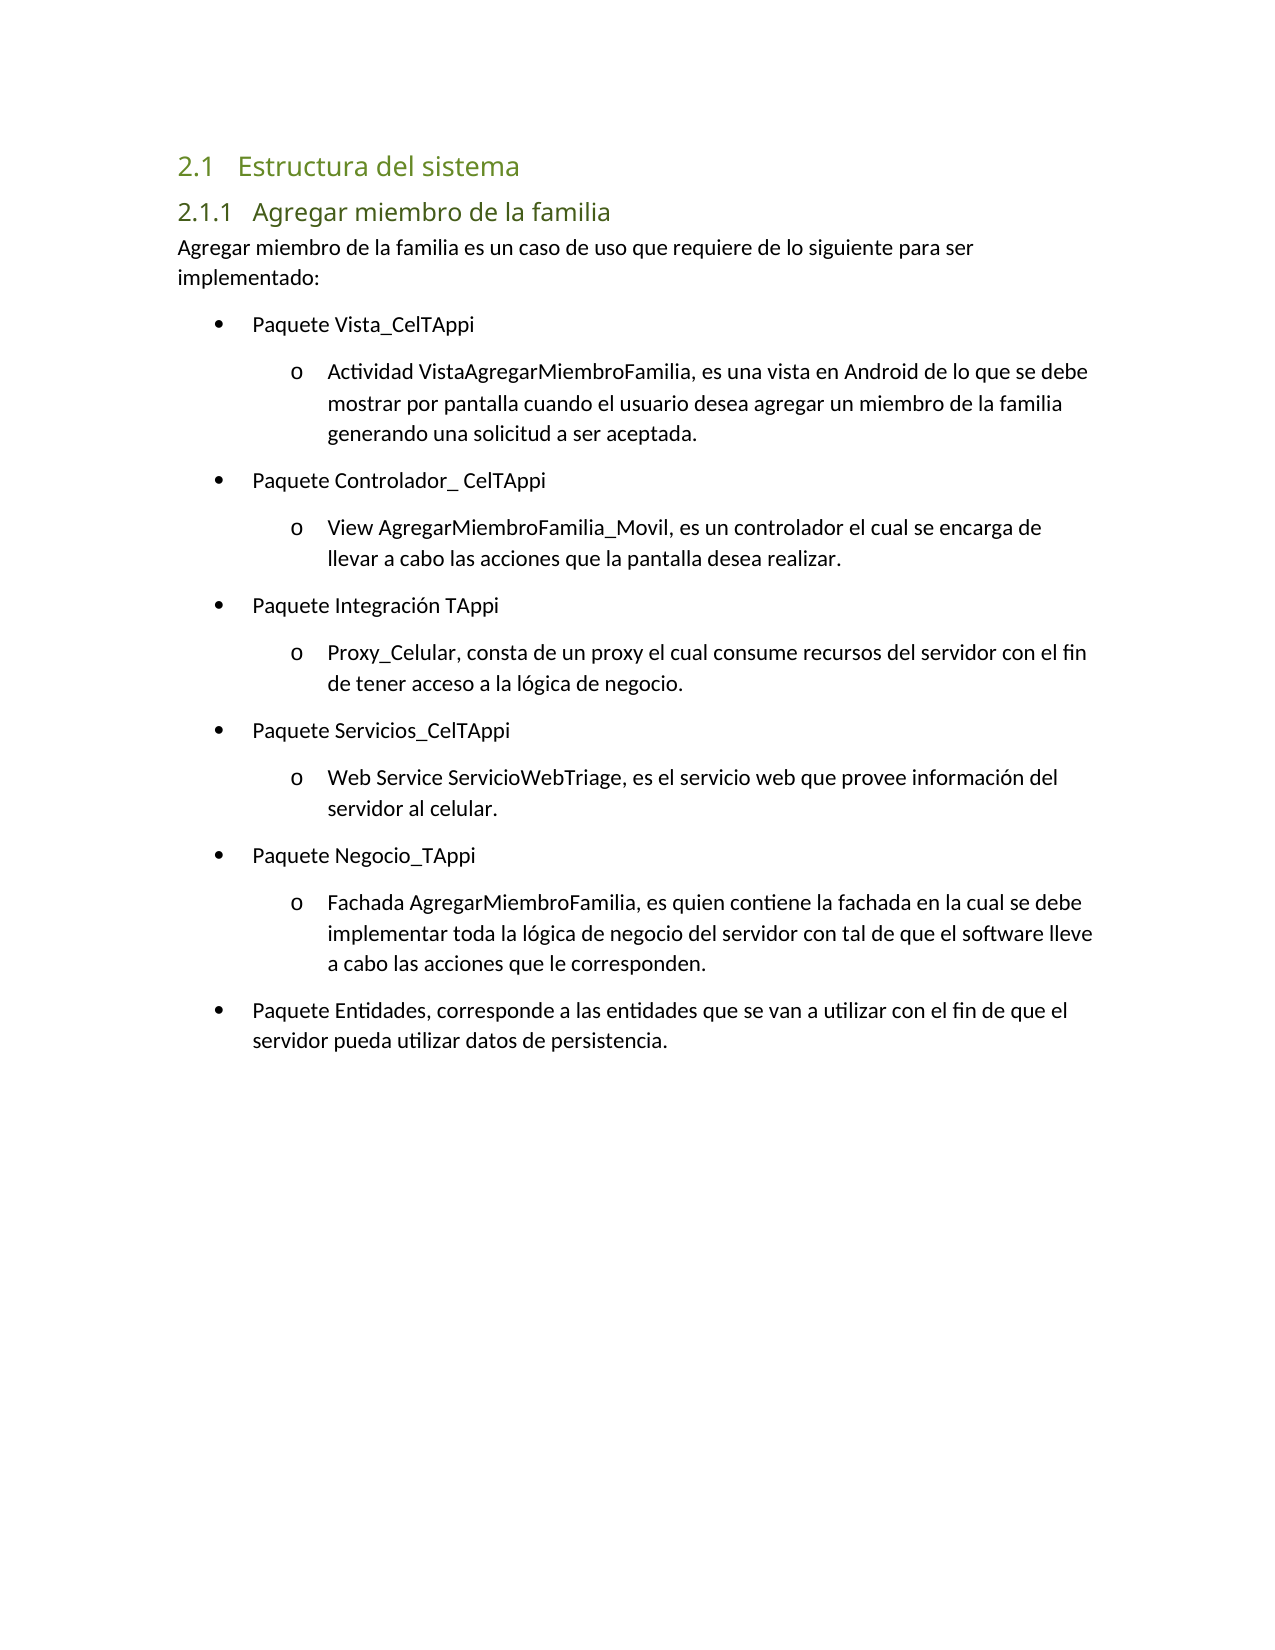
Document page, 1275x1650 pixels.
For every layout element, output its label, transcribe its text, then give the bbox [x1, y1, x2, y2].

list Paquete Entidades, corresponde a las entidades que se van a utilizar con el fin de que el servidor pueda utilizar datos de persistencia. [215, 996, 1098, 1054]
list Paquete Vista_CelTAppi [215, 310, 1098, 338]
list Paquete Negocio_TAppi [215, 841, 1098, 869]
list Fachada AgregarMiembroFamilia, es quien contiene la fachada en la cual se debe implementar toda la lógica de negocio del servidor con tal de que el software lleve a cabo las acciones que le corresponden. [290, 888, 1098, 977]
list Paquete Servicios_CelTAppi [215, 716, 1098, 744]
list Actividad VistaAgregarMiembroFamilia, es una vista en Android de lo que se debe mostrar por pantalla cuando el usuario desea agregar un miembro de la familia generando una solicitud a ser aceptada. [290, 357, 1098, 447]
list Paquete Controlador_ CelTAppi [215, 466, 1098, 494]
subtitle Estructura del sistema [177, 148, 1098, 184]
list Proxy_Celular, consta de un proxy el cual consume recursos del servidor con el fin de tener acceso a la lógica de negocio. [290, 638, 1098, 697]
subtitle Agregar miembro de la familia [177, 194, 1098, 228]
list Web Service ServicioWebTriage, es el servicio web que provee información del servidor al celular. [290, 763, 1098, 822]
list Paquete Integración TAppi [215, 591, 1098, 619]
text Agregar miembro de la familia es un caso de uso que requiere de lo siguiente para ser implementado: [177, 233, 1098, 292]
list View AgregarMiembroFamilia_Movil, es un controlador el cual se encarga de llevar a cabo las acciones que la pantalla desea realizar. [290, 513, 1098, 572]
